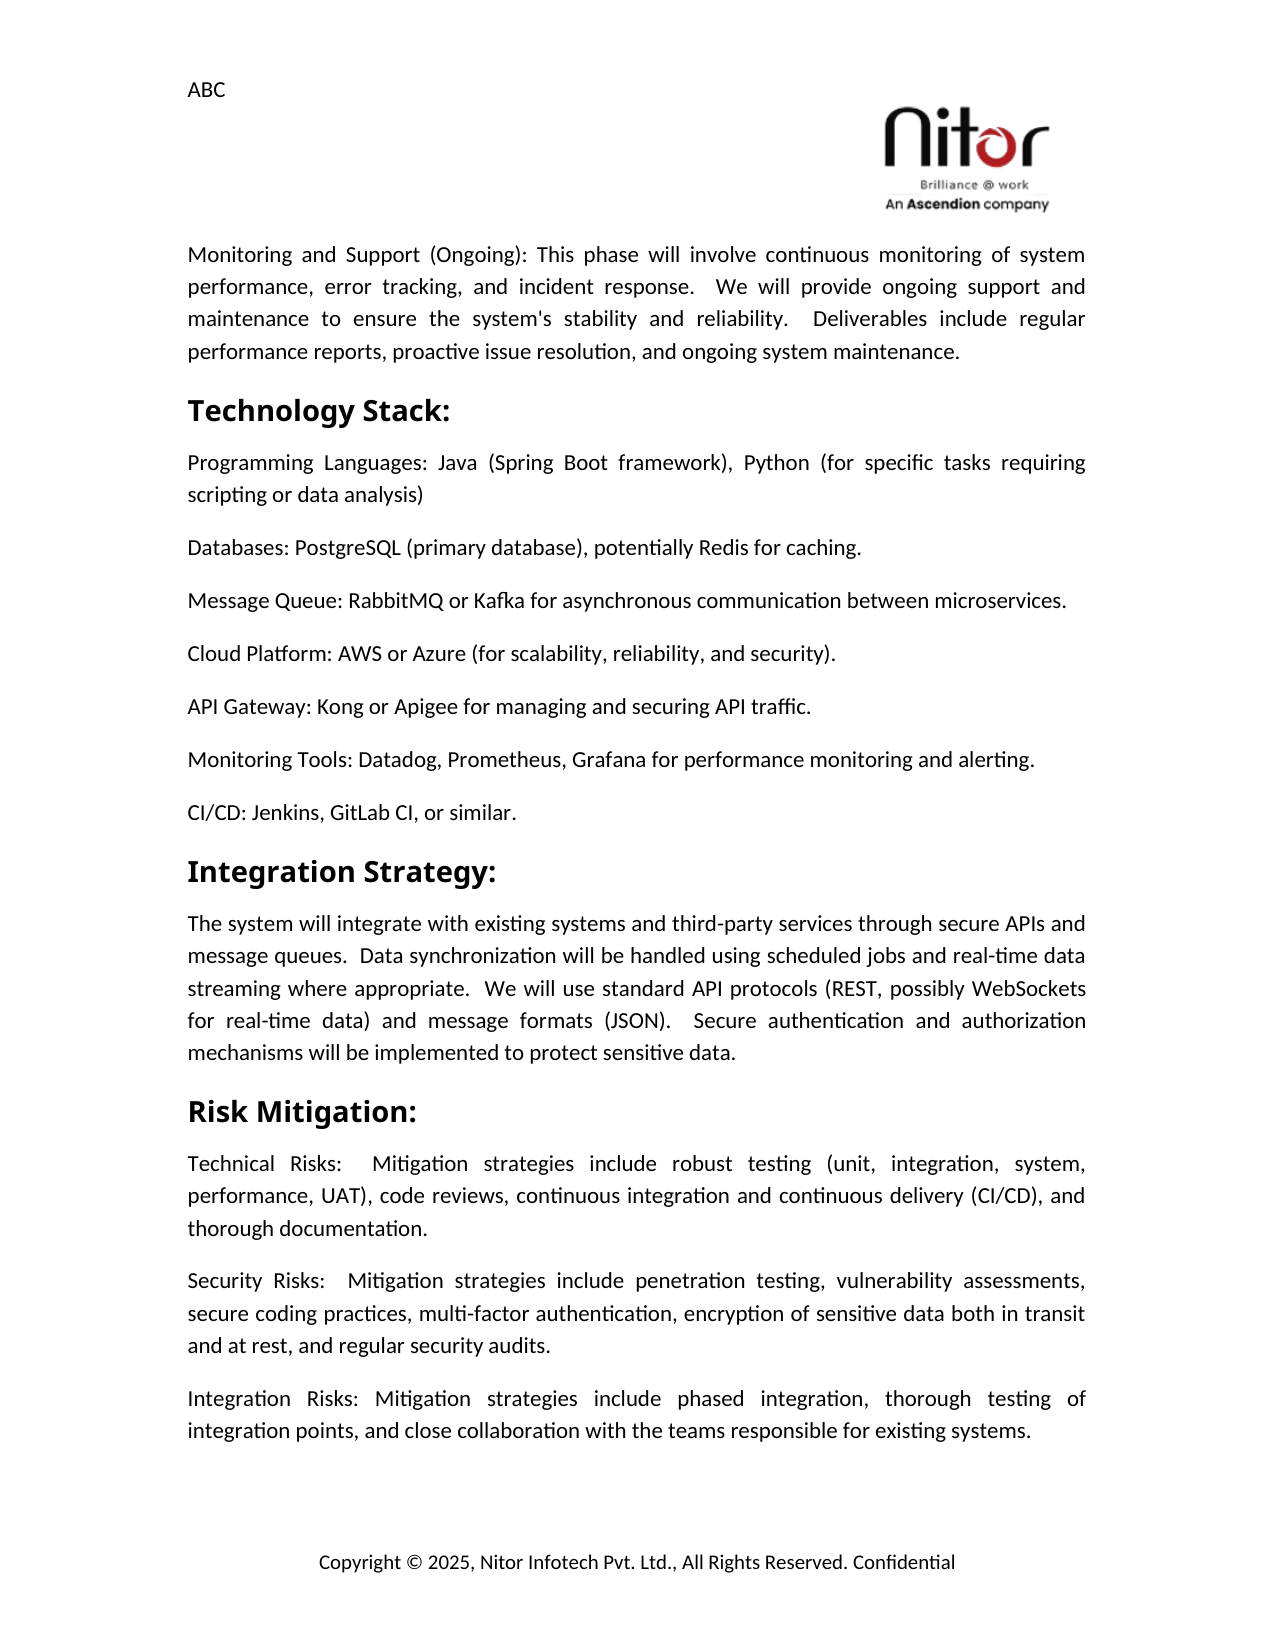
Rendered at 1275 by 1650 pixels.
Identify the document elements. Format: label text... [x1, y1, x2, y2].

text Risk Mitigation: [187, 1091, 1087, 1131]
text Integration Risks: Mitigation strategies include phased integration, thorough testing of integration points, and close collaboration with the teams responsible for existing systems. [187, 1384, 1087, 1444]
text Message Queue: RabbitMQ or Kafka for asynchronous communication between microservices. [187, 586, 1087, 614]
text Monitoring Tools: Datadog, Prometheus, Grafana for performance monitoring and alerting. [187, 745, 1087, 773]
text Monitoring and Support (Ongoing): This phase will involve continuous monitoring of system performance, error tracking, and incident response. We will provide ongoing support and maintenance to ensure the system's stability and reliability. Deliverables include regular performance reports, proactive issue resolution, and ongoing system maintenance. [187, 240, 1087, 365]
text Technology Stack: [187, 390, 1087, 429]
text Security Risks: Mitigation strategies include penetration testing, vulnerability assessments, secure coding practices, multi-factor authentication, encryption of sensitive data both in transit and at rest, and regular security audits. [187, 1267, 1087, 1359]
text CI/CD: Jenkins, GitLab CI, or similar. [187, 798, 1087, 826]
text The system will integrate with existing systems and third-party services through secure APIs and message queues. Data synchronization will be handled using scheduled jobs and real-time data streaming where appropriate. We will use standard API protocols (REST, possibly WebSockets for real-time data) and message formats (JSON). Secure authentication and authorization mechanisms will be implemented to protect sensitive data. [187, 909, 1087, 1066]
text API Gateway: Kong or Apigee for managing and securing API traffic. [187, 692, 1087, 720]
text Cloud Platform: AWS or Azure (for scalability, reliability, and security). [187, 639, 1087, 667]
text Programming Languages: Java (Spring Boot framework), Python (for specific tasks requiring scripting or data analysis) [187, 448, 1087, 508]
text Technical Risks: Mitigation strategies include robust testing (unit, integration, system, performance, UAT), code reviews, continuous integration and continuous delivery (CI/CD), and thorough documentation. [187, 1149, 1087, 1242]
text Integration Strategy: [187, 851, 1087, 891]
text Databases: PostgreSQL (primary database), potentially Redis for caching. [187, 533, 1087, 561]
picture [843, 103, 1069, 216]
